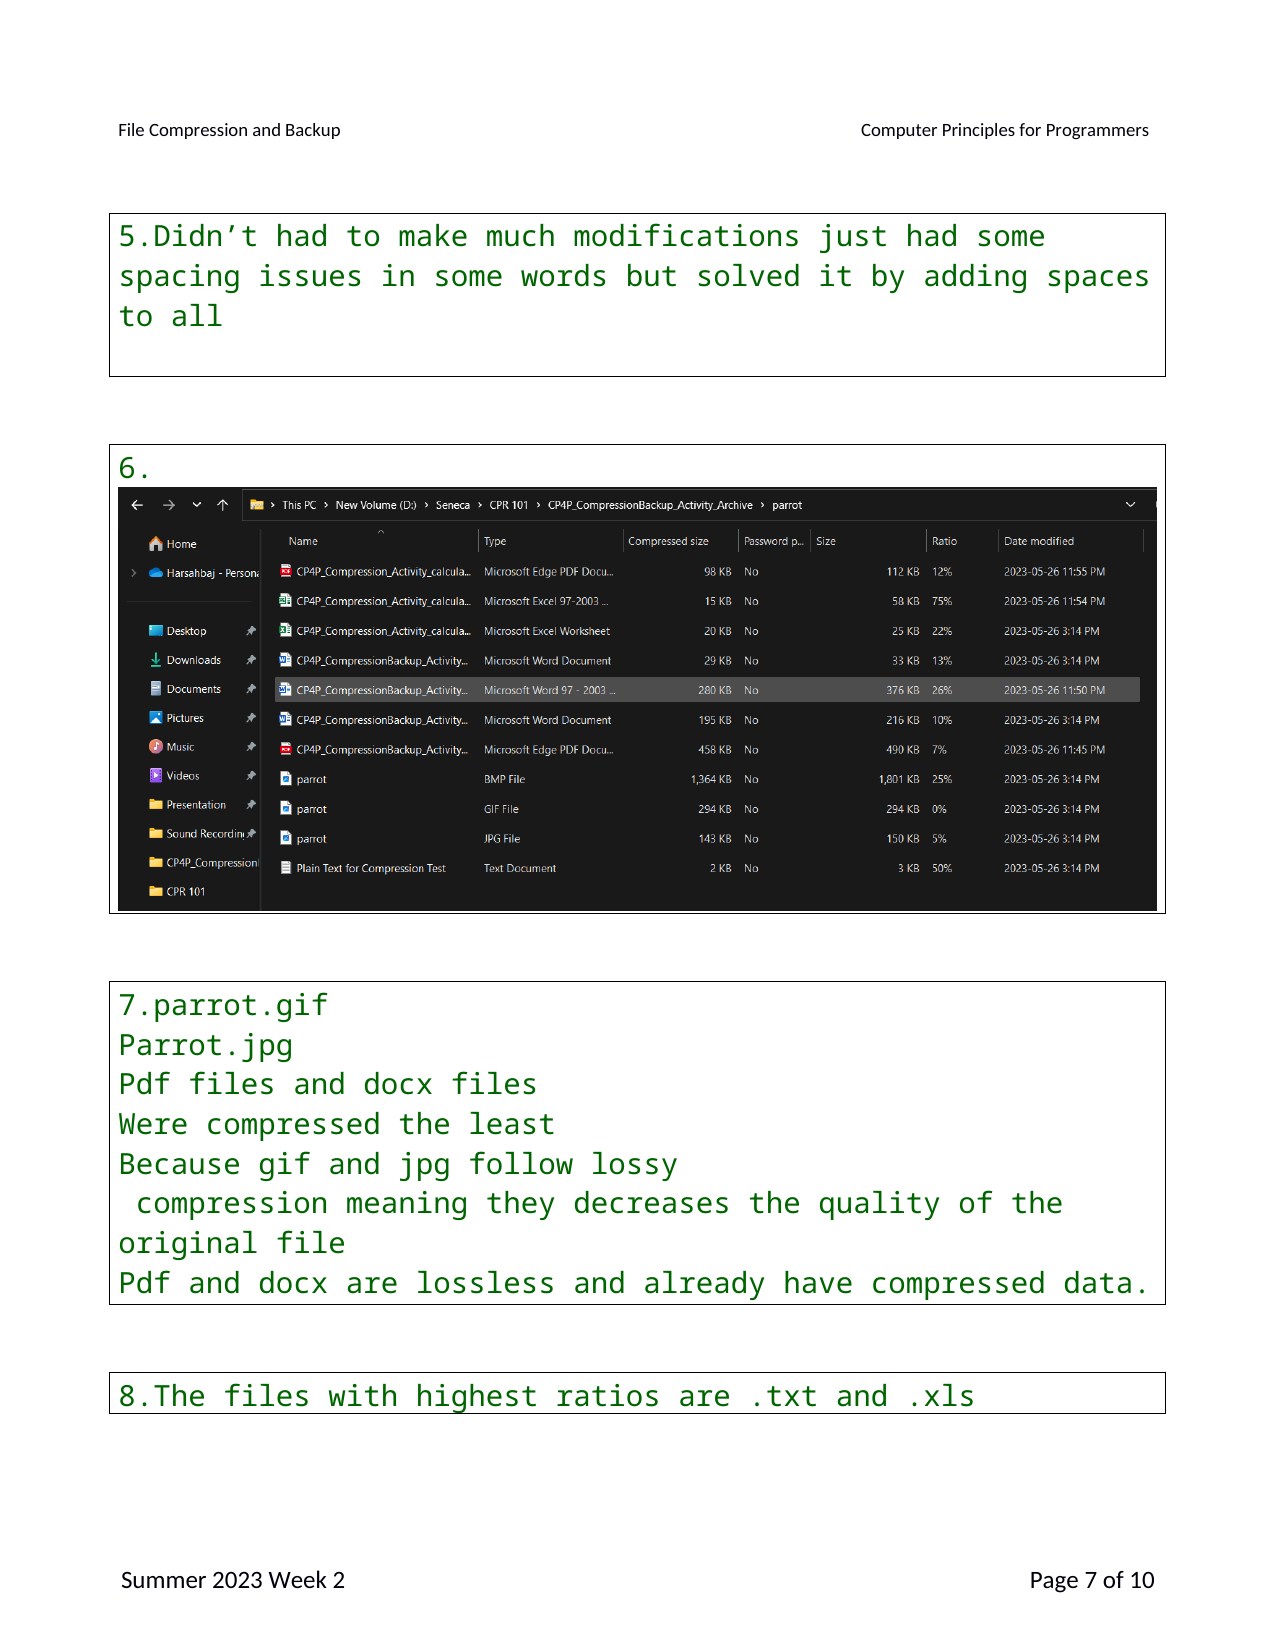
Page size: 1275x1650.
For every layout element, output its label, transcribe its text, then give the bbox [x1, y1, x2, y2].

text Parrot.jpg [118, 1024, 1157, 1063]
picture [118, 487, 1157, 911]
text Pdf and docx are lossless and already have compressed data. [110, 1259, 1165, 1304]
text Pdf files and docx files [118, 1063, 1157, 1103]
text 7.parrot.gif [110, 982, 1165, 1024]
text 8.The files with highest ratios are .txt and .xls [110, 1373, 1165, 1413]
text Were compressed the least [118, 1103, 1157, 1143]
text Because gif and jpg follow lossy compression meaning they decreases the quality of the original file [118, 1143, 1157, 1259]
text 5.Didn’t had to make much modifications just had some spacing issues in some words but solved it by adding spaces to all [110, 214, 1165, 376]
